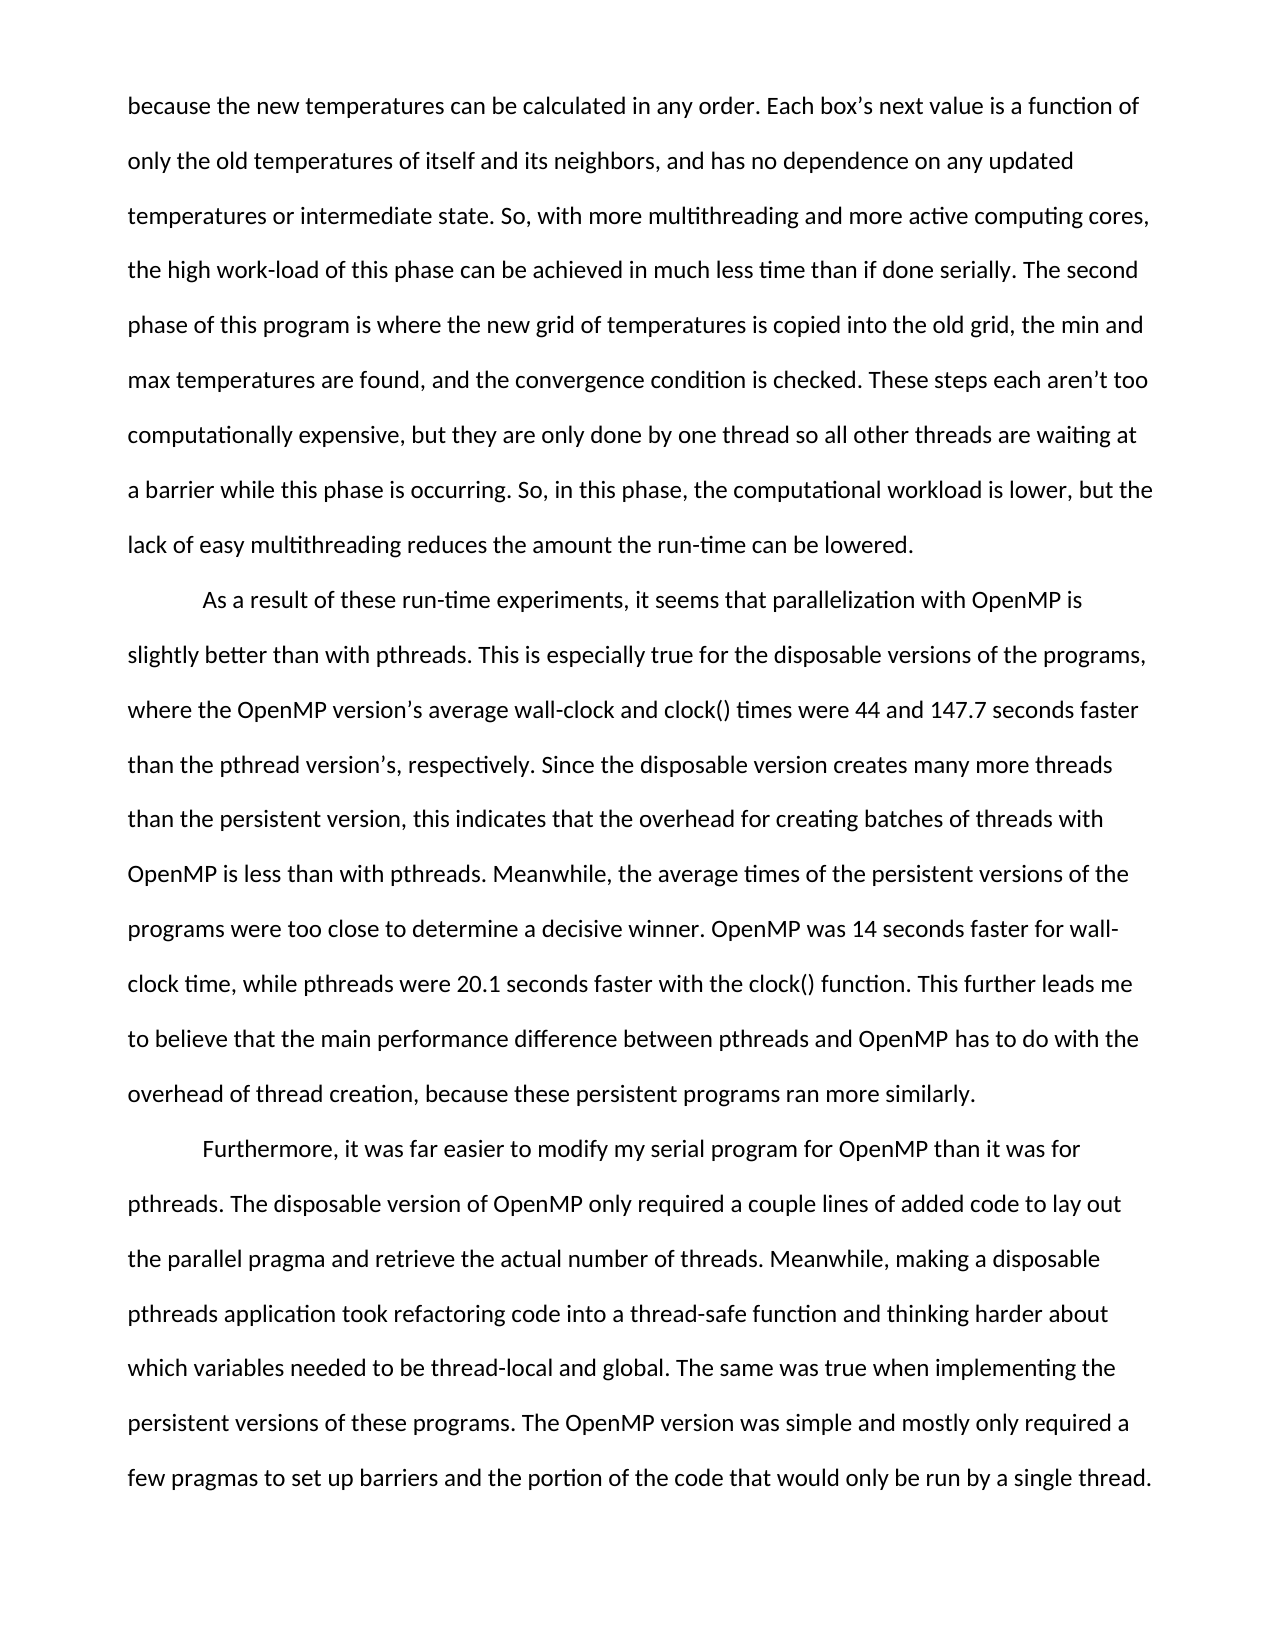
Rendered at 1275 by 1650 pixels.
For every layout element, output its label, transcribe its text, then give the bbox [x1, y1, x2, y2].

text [127, 1133, 1155, 1493]
text As a result of these run-time experiments, it seems that parallelization with OpenMP is slightly better than with pthreads. This is especially true for the disposable versions of the programs, where the OpenMP version’s average wall-clock and clock() times were 44 and 147.7 seconds faster than the pthread version’s, respectively. Since the disposable version creates many more threads than the persistent version, this indicates that the overhead for creating batches of threads with OpenMP is less than with pthreads. Meanwhile, the average times of the persistent versions of the programs were too close to determine a decisive winner. OpenMP was 14 seconds faster for wall-clock time, while pthreads were 20.1 seconds faster with the clock() function. This further leads me to believe that the main performance difference between pthreads and OpenMP has to do with the overhead of thread creation, because these persistent programs ran more similarly. [127, 584, 1155, 1109]
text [127, 90, 1155, 560]
